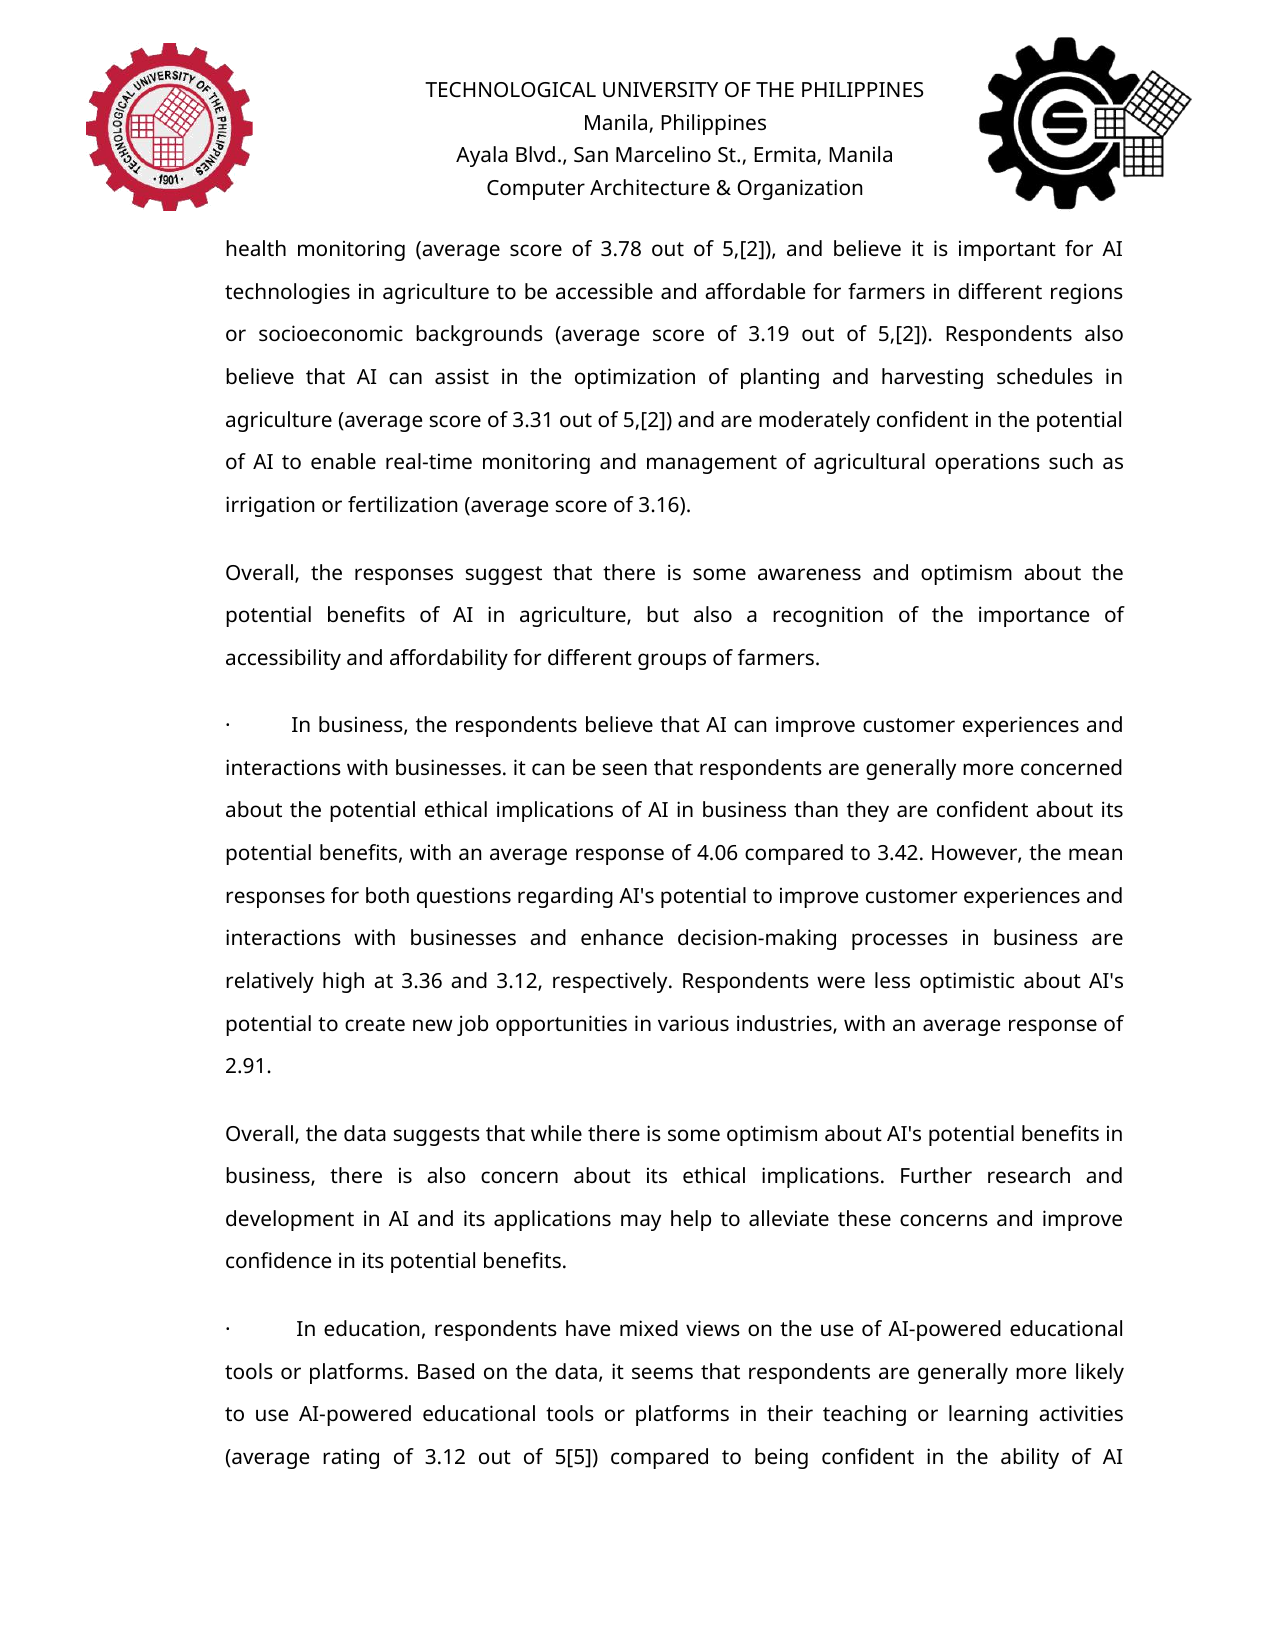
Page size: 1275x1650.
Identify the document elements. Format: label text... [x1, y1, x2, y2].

text · In business, the respondents believe that AI can improve customer experiences and interactions with businesses. it can be seen that respondents are generally more concerned about the potential ethical implications of AI in business than they are confident about its potential benefits, with an average response of 4.06 compared to 3.42. However, the mean responses for both questions regarding AI's potential to improve customer experiences and interactions with businesses and enhance decision-making processes in business are relatively high at 3.36 and 3.12, respectively. Respondents were less optimistic about AI's potential to create new job opportunities in various industries, with an average response of 2.91. [225, 710, 1125, 1080]
text Overall, the responses suggest that there is some awareness and optimism about the potential benefits of AI in agriculture, but also a recognition of the importance of accessibility and affordability for different groups of farmers. [225, 558, 1125, 671]
picture [971, 25, 1196, 218]
picture [86, 43, 253, 211]
text Overall, the data suggests that while there is some optimism about AI's potential benefits in business, there is also concern about its ethical implications. Further research and development in AI and its applications may help to alleviate these concerns and improve confidence in its potential benefits. [225, 1119, 1125, 1275]
